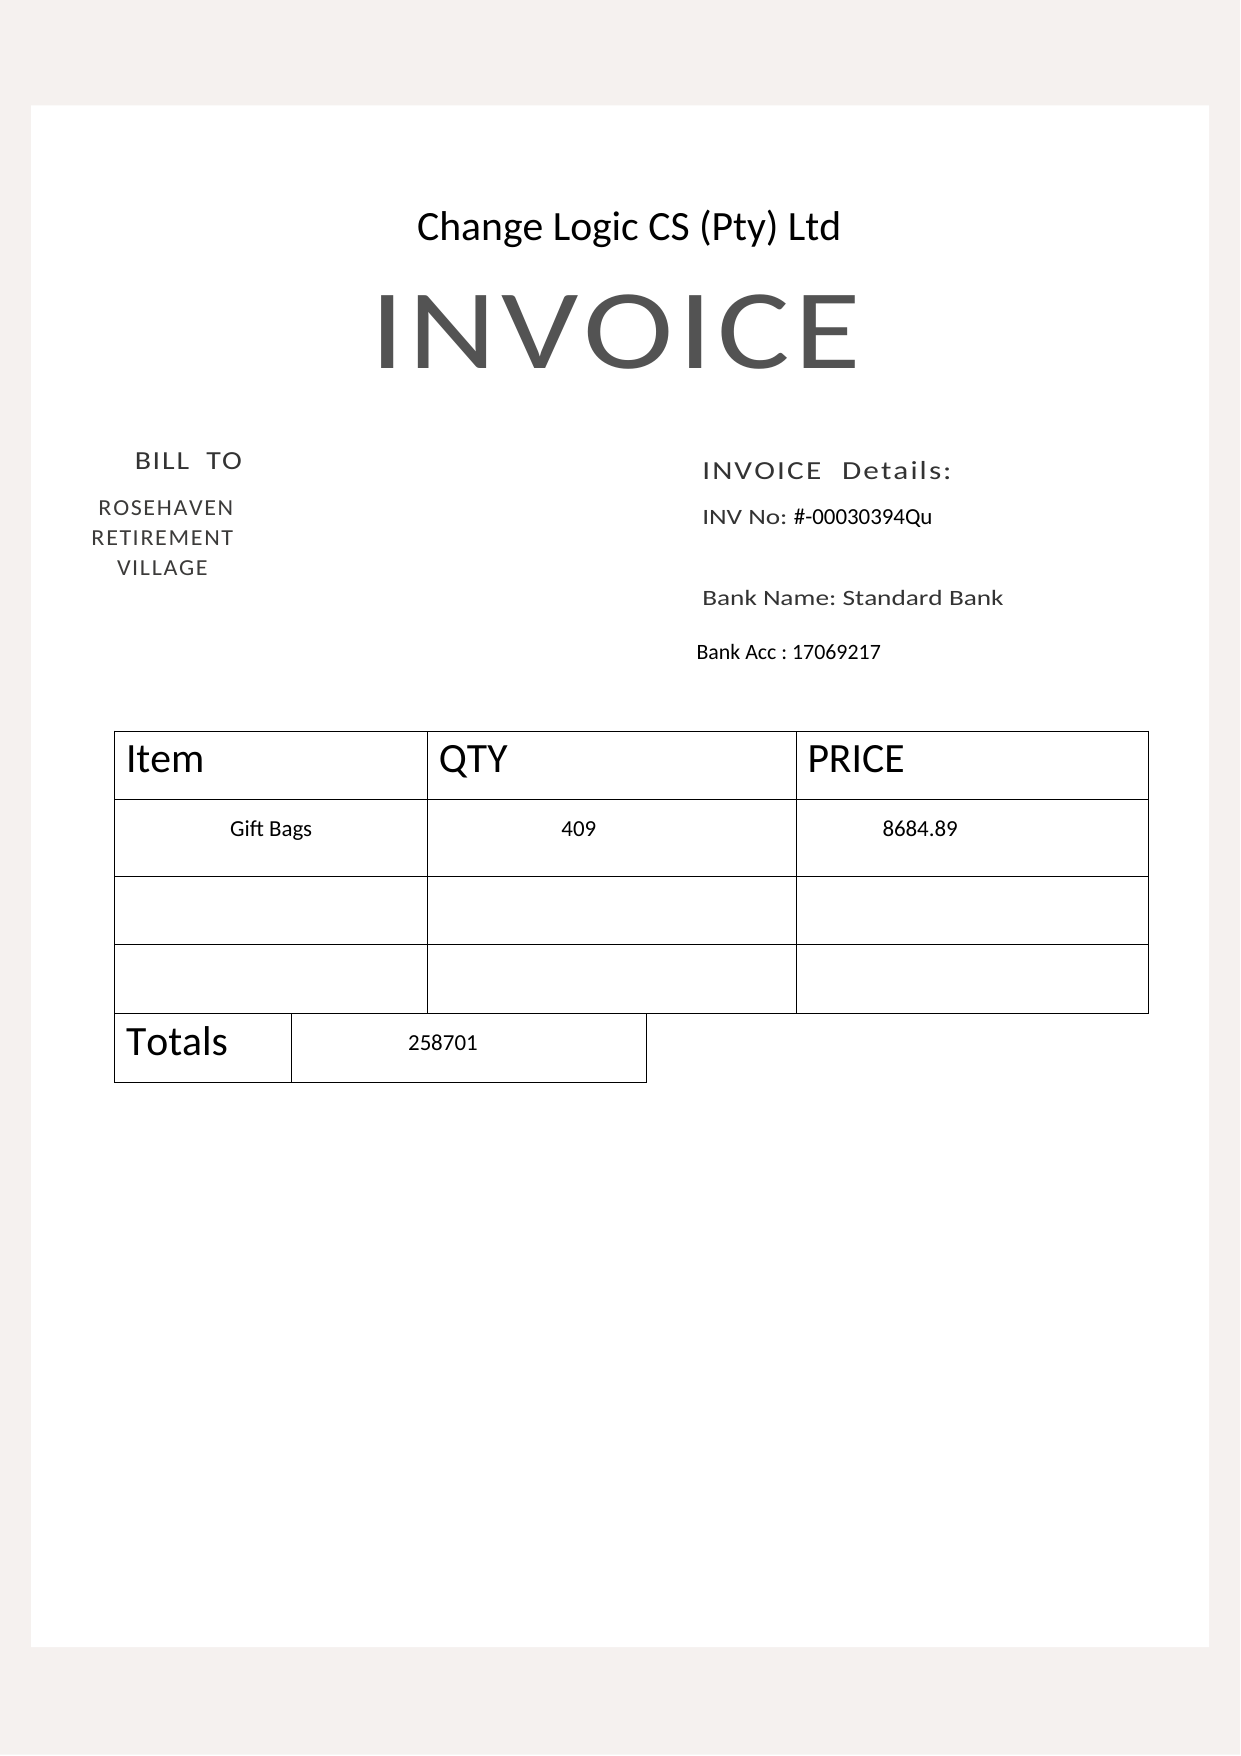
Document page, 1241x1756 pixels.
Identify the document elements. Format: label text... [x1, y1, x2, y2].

table_header QTY [428, 732, 796, 799]
table_header Item [115, 732, 427, 799]
table_cell [428, 877, 796, 944]
table_cell 258701 [292, 1014, 646, 1082]
title INVOICE [370, 258, 870, 397]
title Change Logic CS (Pty) Ltd [370, 200, 870, 251]
text INV No: #-00030394Qu Bank Name: Standard Bank [702, 502, 1188, 638]
text Bank Acc : 17069217 [637, 638, 1188, 665]
text ROSEHAVEN RETIREMENT VILLAGE [76, 491, 248, 582]
table_cell [797, 945, 1148, 1013]
table_cell [428, 945, 796, 1013]
table_cell [797, 877, 1148, 944]
subtitle BILL TO [134, 444, 248, 476]
table_cell [115, 877, 427, 944]
table_cell Gift Bags [115, 800, 427, 876]
table_cell Totals [115, 1014, 291, 1082]
table_cell [115, 945, 427, 1013]
subtitle INVOICE Details: [702, 454, 1188, 486]
table_header PRICE [797, 732, 1148, 799]
table_cell 8684.89 [797, 800, 1148, 876]
table_cell 409 [428, 800, 796, 876]
